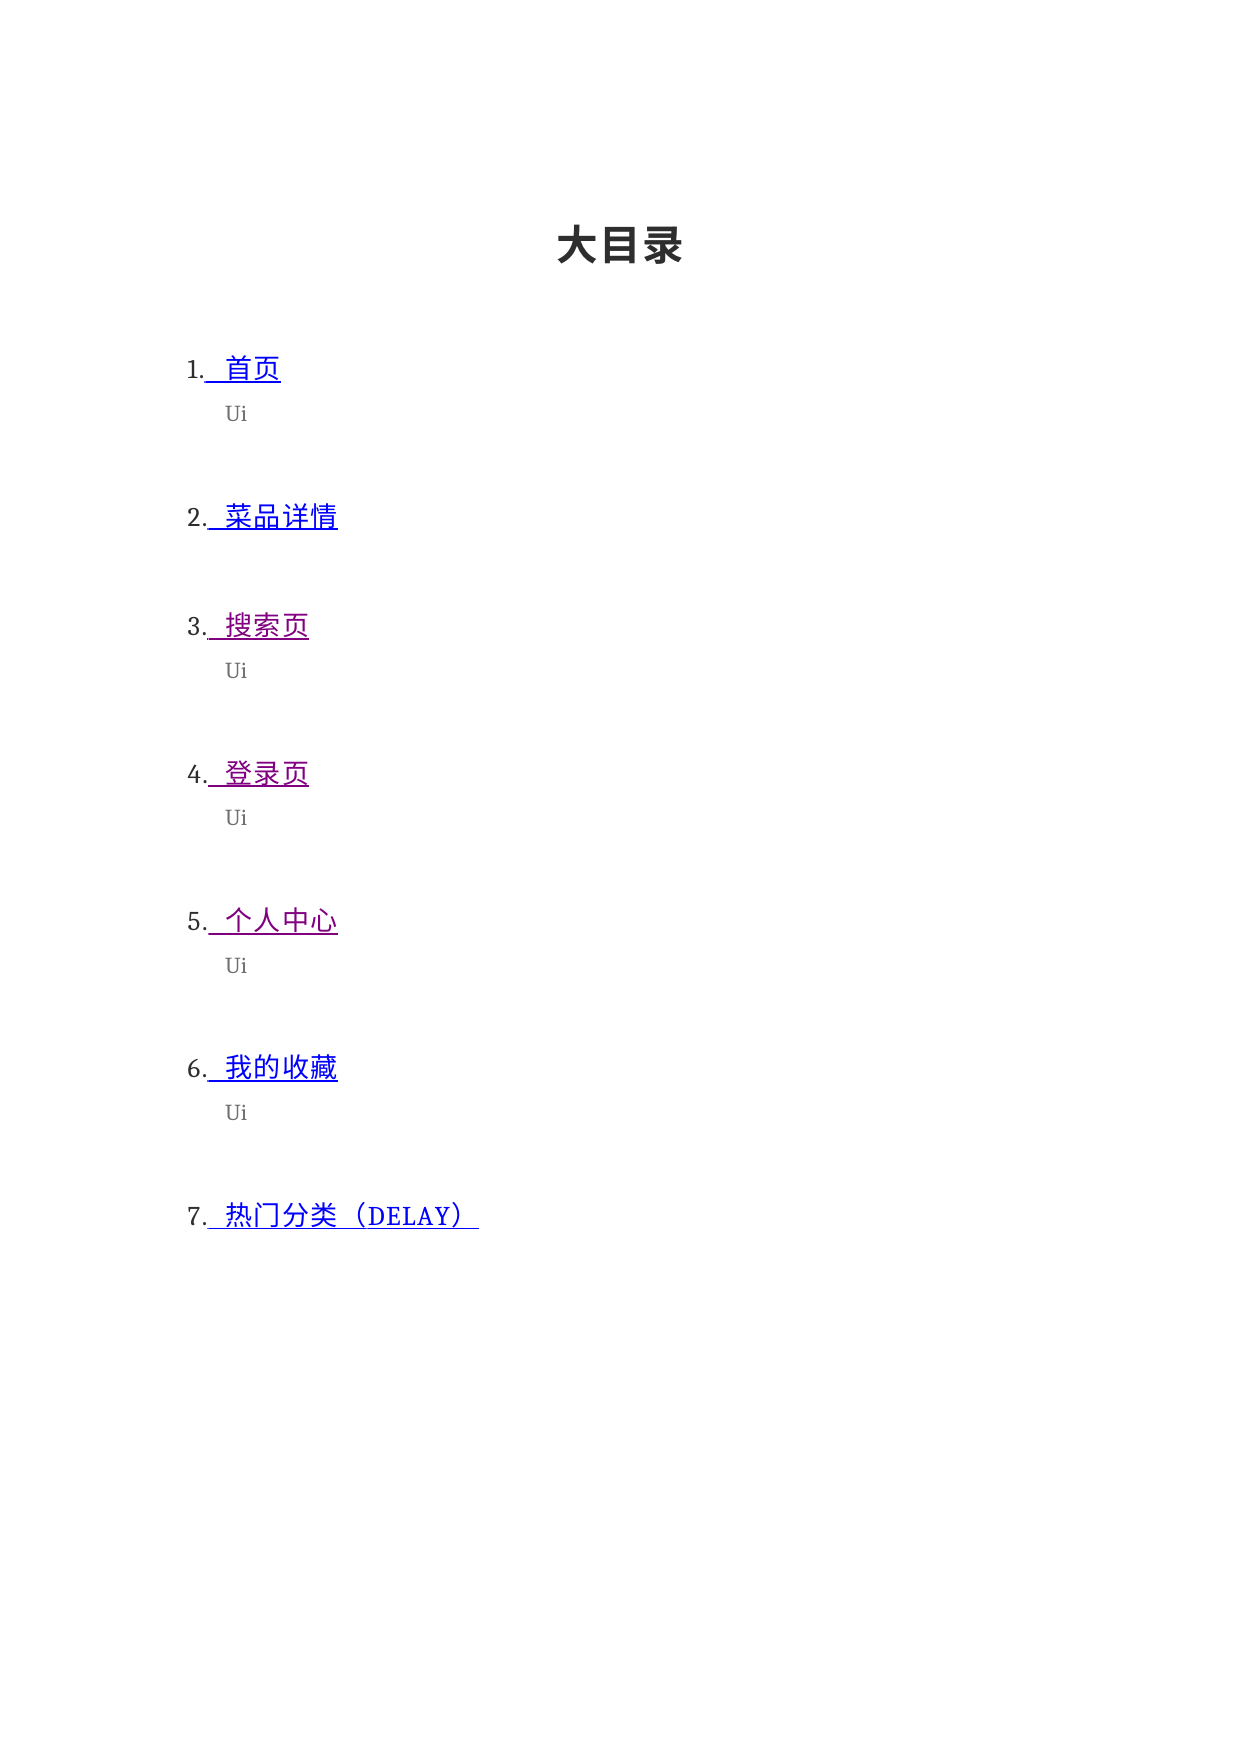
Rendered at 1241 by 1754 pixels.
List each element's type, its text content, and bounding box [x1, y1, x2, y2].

subtitle 热门分类（delay） [187, 1194, 1053, 1233]
text Ui [225, 1100, 1053, 1126]
subtitle 菜品详情 [187, 495, 1053, 534]
subtitle 个人中心 [187, 899, 1053, 938]
subtitle 搜索页 [187, 604, 1053, 643]
subtitle 登录页 [187, 752, 1053, 791]
subtitle 我的收藏 [187, 1046, 1053, 1086]
text Ui [225, 658, 1053, 684]
text Ui [225, 952, 1053, 979]
text Ui [225, 805, 1053, 831]
text Ui [225, 401, 1053, 427]
subtitle 大目录 [187, 212, 1053, 273]
subtitle 首页 [187, 347, 1053, 387]
